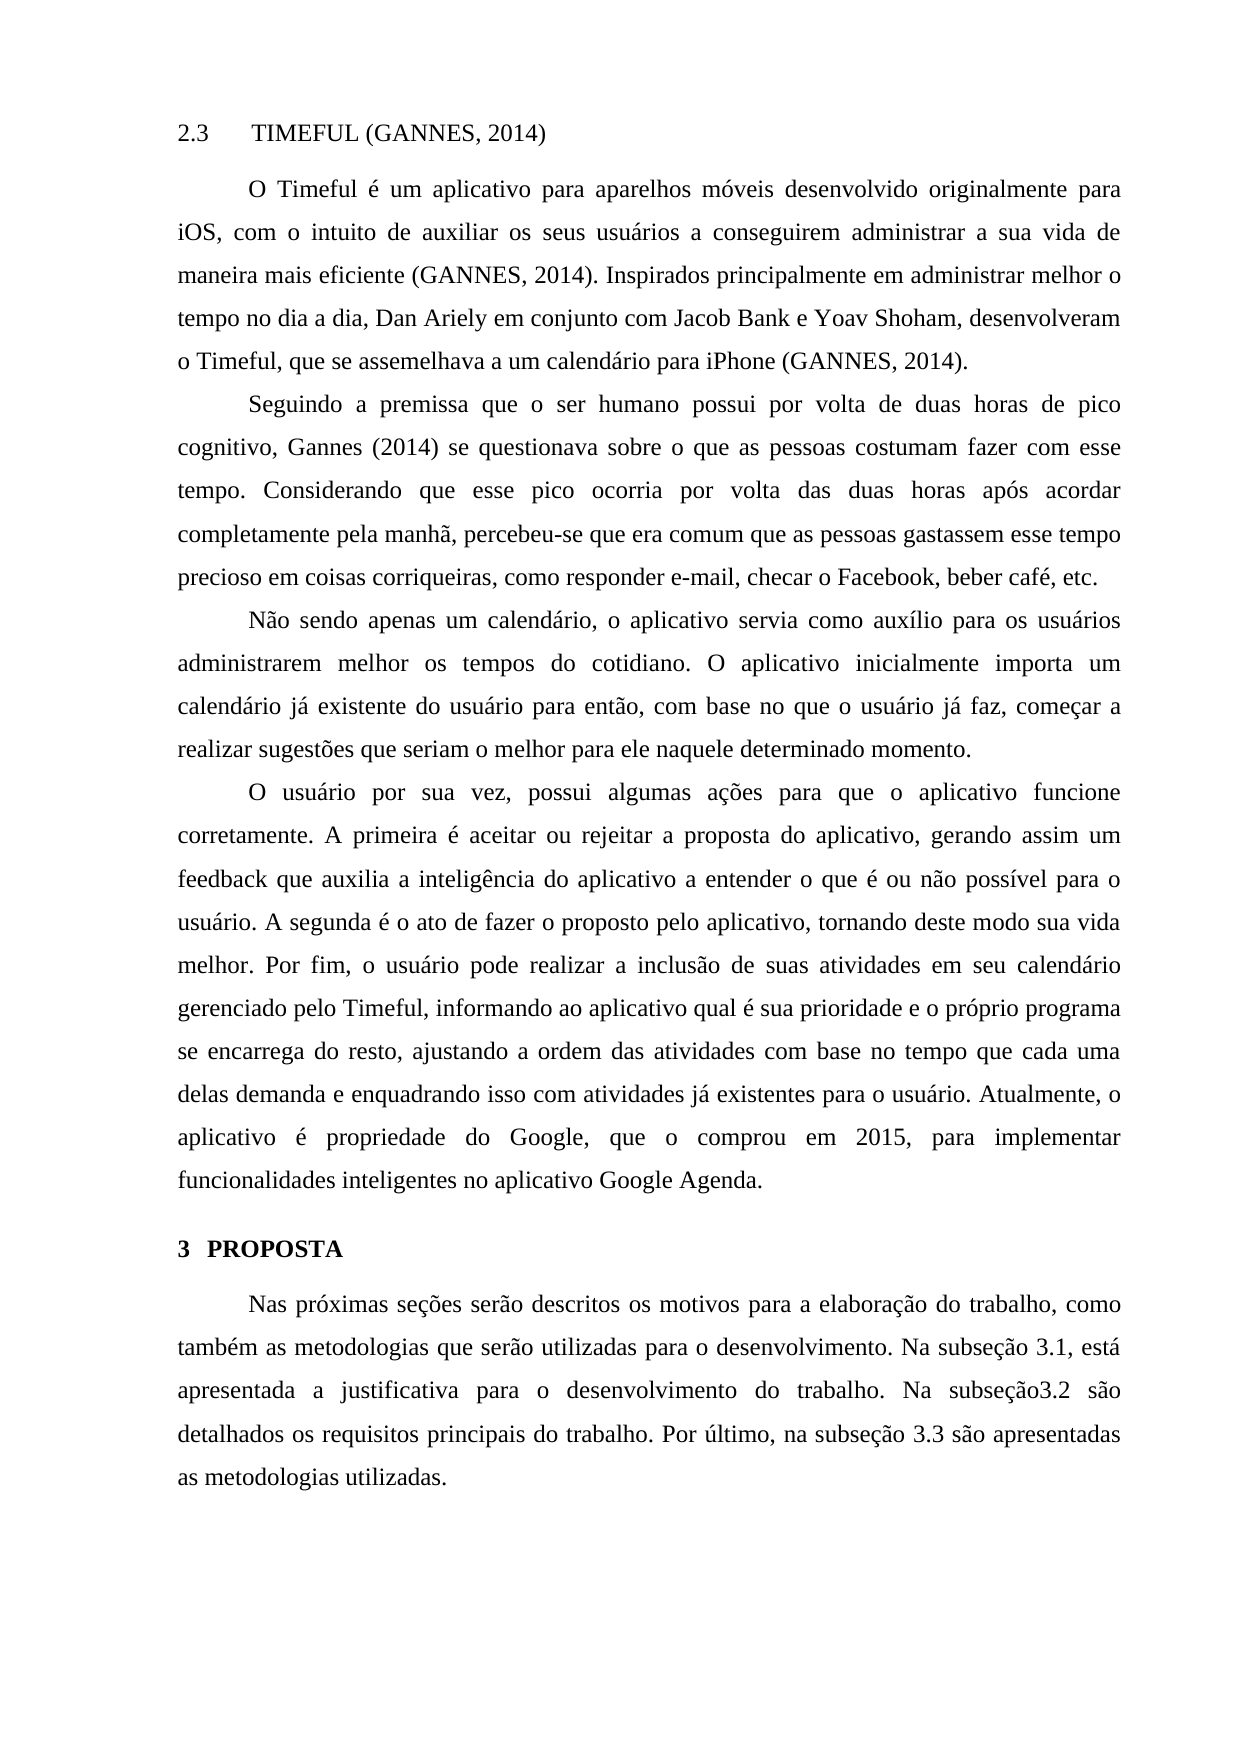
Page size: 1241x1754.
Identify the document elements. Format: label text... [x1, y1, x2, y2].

subtitle timeful (GANNES, 2014) [177, 118, 1122, 147]
text Não sendo apenas um calendário, o aplicativo servia como auxílio para os usuários administrarem melhor os tempos do cotidiano. O aplicativo inicialmente importa um calendário já existente do usuário para então, com base no que o usuário já faz, começar a realizar sugestões que seriam o melhor para ele naquele determinado momento. [177, 605, 1122, 763]
text O Timeful é um aplicativo para aparelhos móveis desenvolvido originalmente para iOS, com o intuito de auxiliar os seus usuários a conseguirem administrar a sua vida de maneira mais eficiente (GANNES, 2014). Inspirados principalmente em administrar melhor o tempo no dia a dia, Dan Ariely em conjunto com Jacob Bank e Yoav Shoham, desenvolveram o Timeful, que se assemelhava a um calendário para iPhone (GANNES, 2014). [177, 174, 1122, 375]
text Nas próximas seções serão descritos os motivos para a elaboração do trabalho, como também as metodologias que serão utilizadas para o desenvolvimento. Na subseção 3.1, está apresentada a justificativa para o desenvolvimento do trabalho. Na subseção3.2 são detalhados os requisitos principais do trabalho. Por último, na subseção 3.3 são apresentadas as metodologias utilizadas. [177, 1289, 1122, 1491]
subtitle proposta [177, 1234, 1122, 1262]
text O usuário por sua vez, possui algumas ações para que o aplicativo funcione corretamente. A primeira é aceitar ou rejeitar a proposta do aplicativo, gerando assim um feedback que auxilia a inteligência do aplicativo a entender o que é ou não possível para o usuário. A segunda é o ato de fazer o proposto pelo aplicativo, tornando deste modo sua vida melhor. Por fim, o usuário pode realizar a inclusão de suas atividades em seu calendário gerenciado pelo Timeful, informando ao aplicativo qual é sua prioridade e o próprio programa se encarrega do resto, ajustando a ordem das atividades com base no tempo que cada uma delas demanda e enquadrando isso com atividades já existentes para o usuário. Atualmente, o aplicativo é propriedade do Google, que o comprou em 2015, para implementar funcionalidades inteligentes no aplicativo Google Agenda. [177, 777, 1122, 1194]
text Seguindo a premissa que o ser humano possui por volta de duas horas de pico cognitivo, Gannes (2014) se questionava sobre o que as pessoas costumam fazer com esse tempo. Considerando que esse pico ocorria por volta das duas horas após acordar completamente pela manhã, percebeu-se que era comum que as pessoas gastassem esse tempo precioso em coisas corriqueiras, como responder e-mail, checar o Facebook, beber café, etc. [177, 389, 1122, 591]
